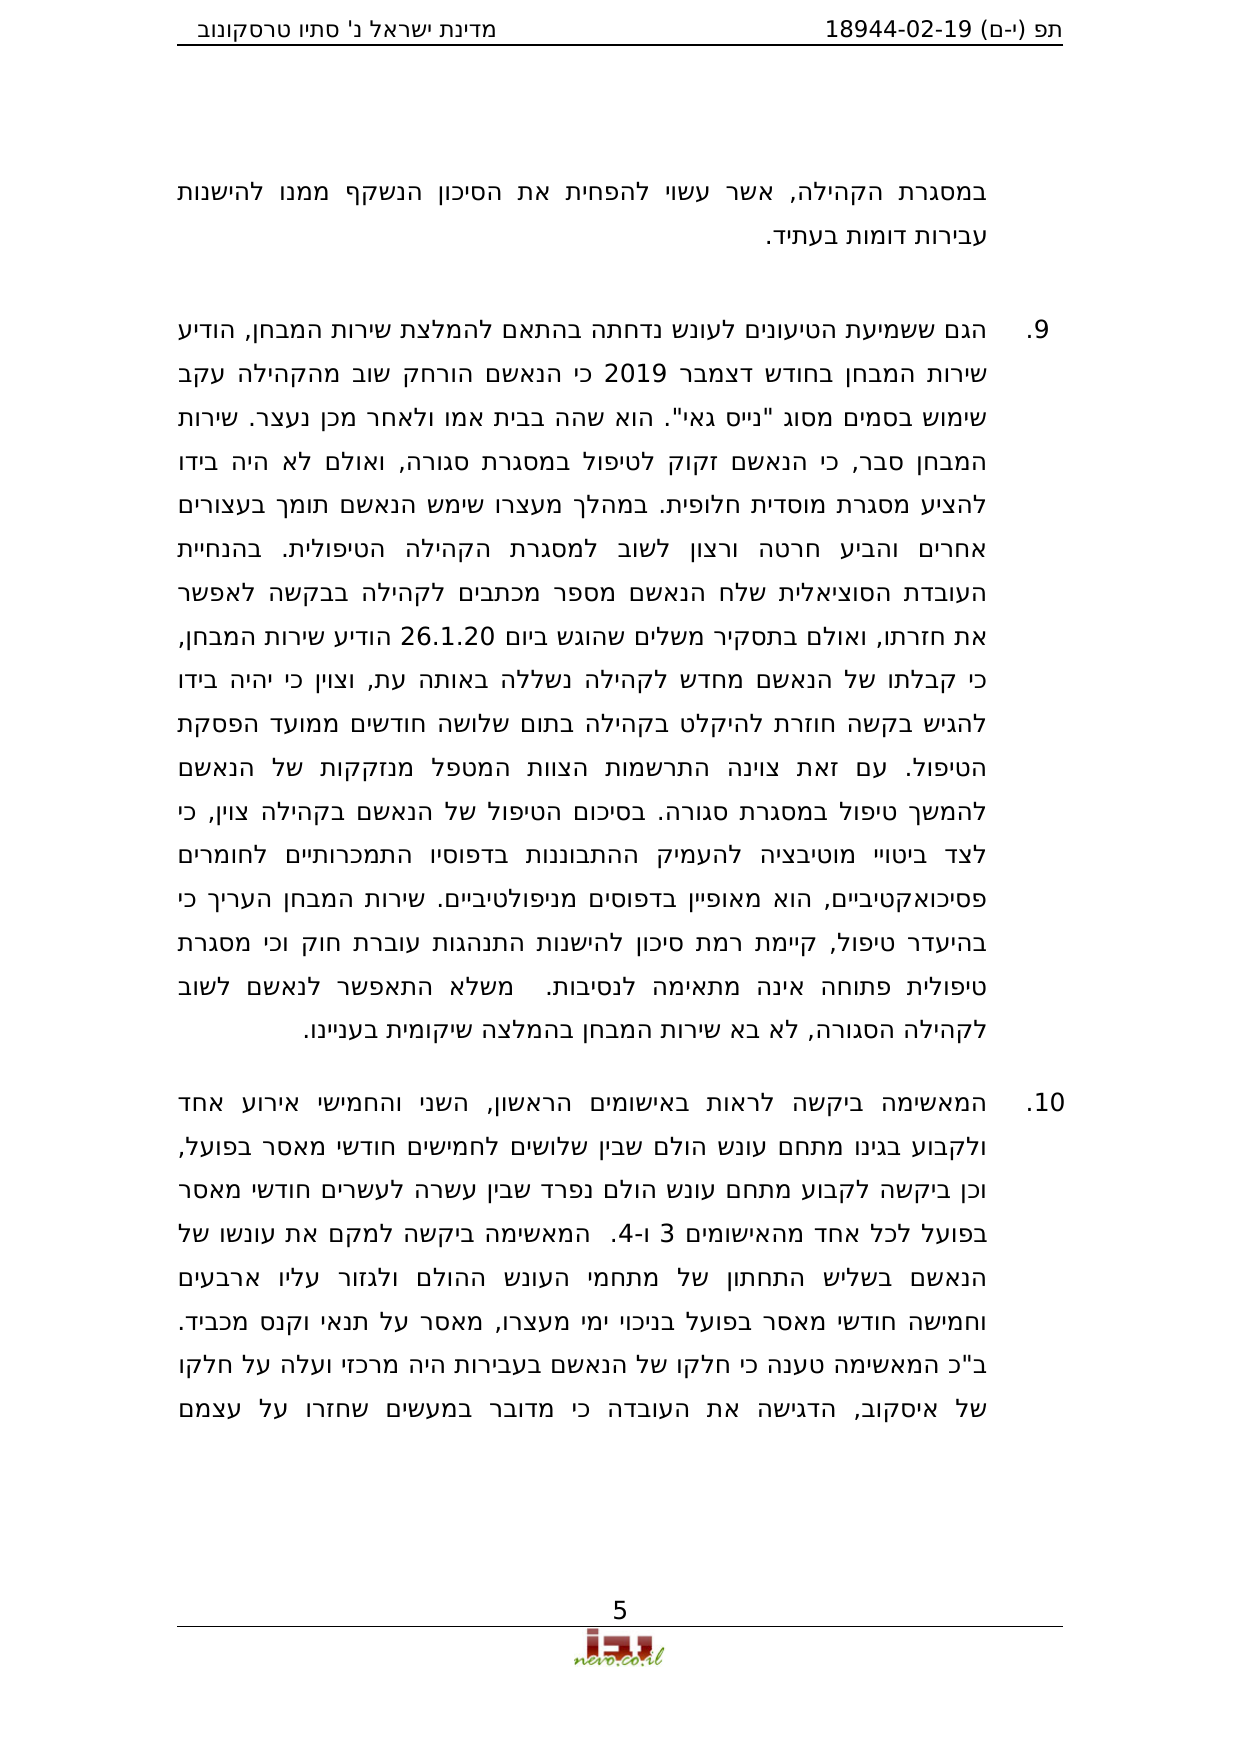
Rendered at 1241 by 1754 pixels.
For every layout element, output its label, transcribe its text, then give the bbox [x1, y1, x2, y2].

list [177, 1088, 1026, 1424]
picture [574, 1628, 666, 1667]
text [177, 177, 988, 250]
list הגם ששמיעת הטיעונים לעונש נדחתה בהתאם להמלצת שירות המבחן, הודיע שירות המבחן בחודש דצמבר 2019 כי הנאשם הורחק שוב מהקהילה עקב שימוש בסמים מסוג "נייס גאי". הוא שהה בבית אמו ולאחר מכן נעצר. שירות המבחן סבר, כי הנאשם זקוק לטיפול במסגרת סגורה, ואולם לא היה בידו להציע מסגרת מוסדית חלופית. במהלך מעצרו שימש הנאשם תומך בעצורים אחרים והביע חרטה ורצון לשוב למסגרת הקהילה הטיפולית. בהנחיית העובדת הסוציאלית שלח הנאשם מספר מכתבים לקהילה בבקשה לאפשר את חזרתו, ואולם בתסקיר משלים שהוגש ביום 26.1.20 הודיע שירות המבחן, כי קבלתו של הנאשם מחדש לקהילה נשללה באותה עת, וצוין כי יהיה בידו להגיש בקשה חוזרת להיקלט בקהילה בתום שלושה חודשים ממועד הפסקת הטיפול. עם זאת צוינה התרשמות הצוות המטפל מנזקקות של הנאשם להמשך טיפול במסגרת סגורה. בסיכום הטיפול של הנאשם בקהילה צוין, כי לצד ביטויי מוטיבציה להעמיק ההתבוננות בדפוסיו התמכרותיים לחומרים פסיכואקטיביים, הוא מאופיין בדפוסים מניפולטיביים. שירות המבחן העריך כי בהיעדר טיפול, קיימת רמת סיכון להישנות התנהגות עוברת חוק וכי מסגרת טיפולית פתוחה אינה מתאימה לנסיבות. משלא התאפשר לנאשם לשוב לקהילה הסגורה, לא בא שירות המבחן בהמלצה שיקומית בעניינו. [177, 316, 1026, 1045]
